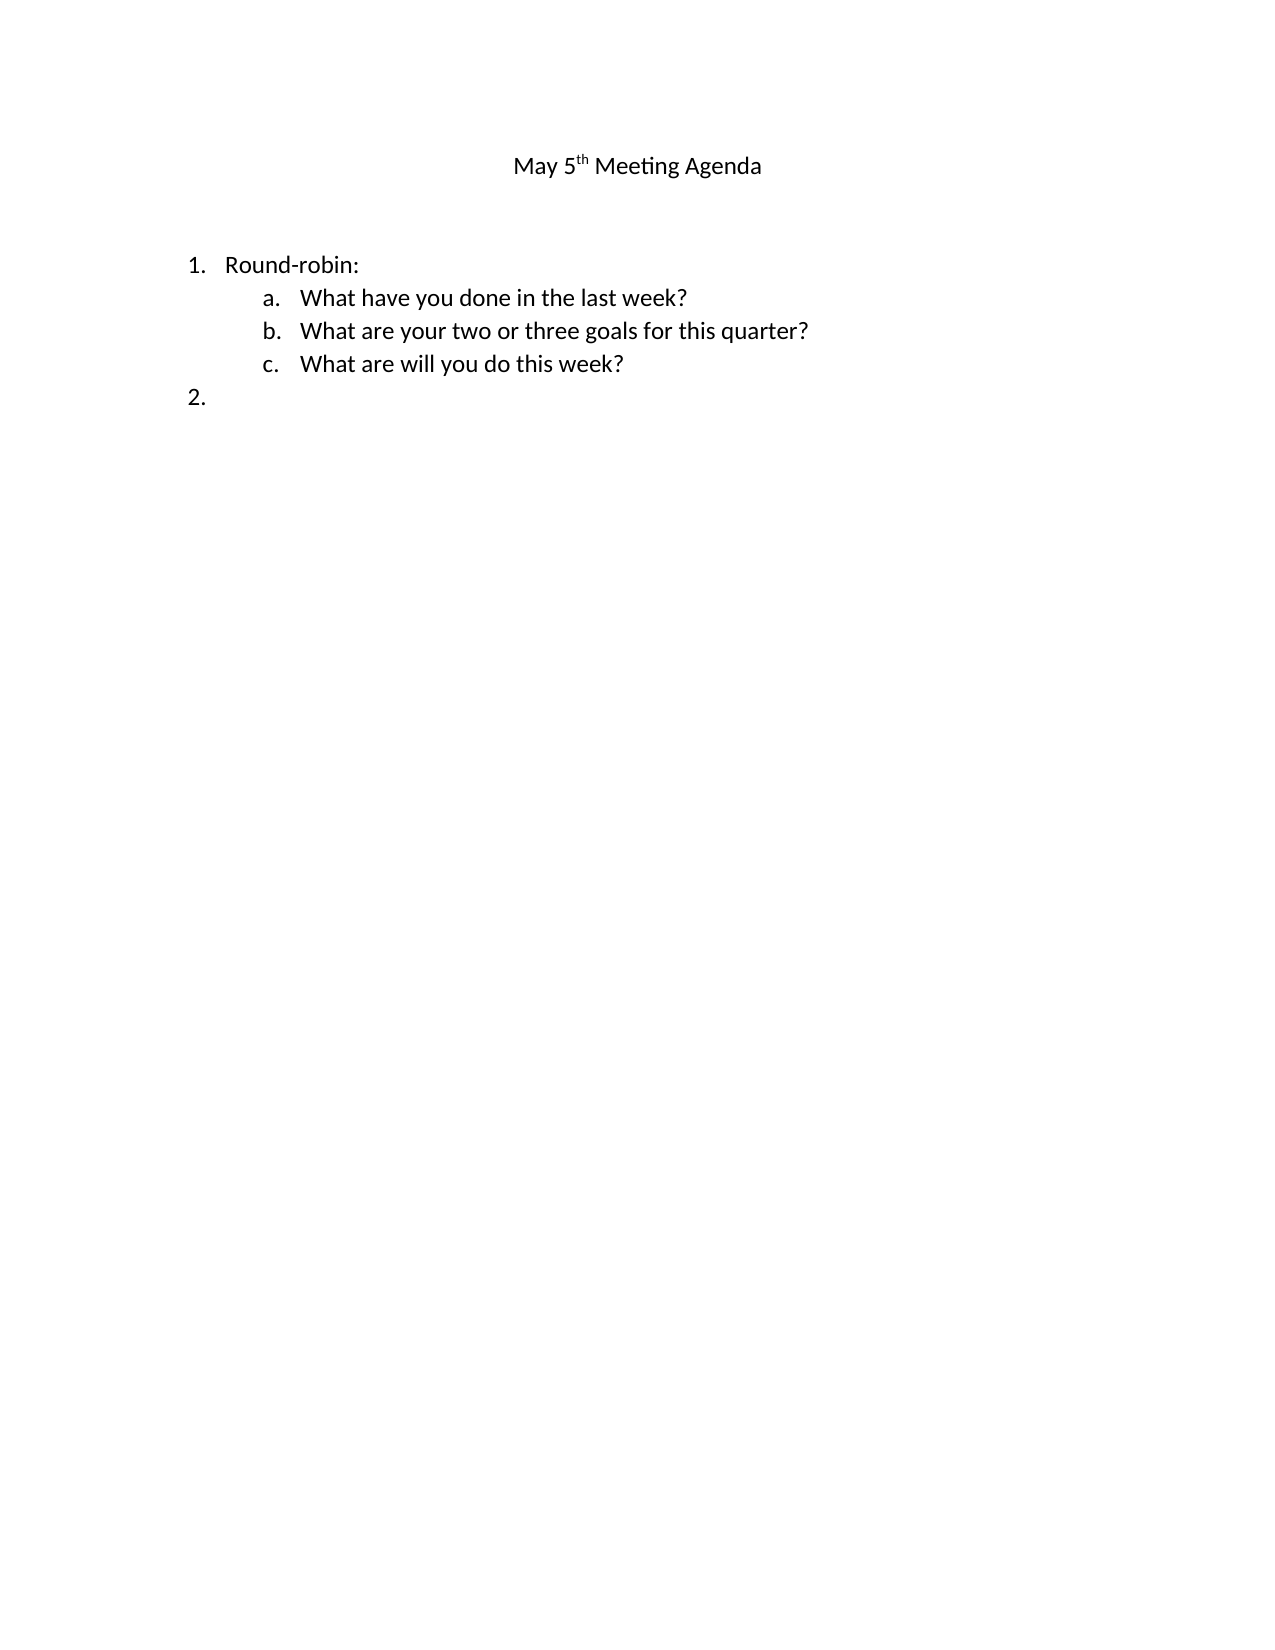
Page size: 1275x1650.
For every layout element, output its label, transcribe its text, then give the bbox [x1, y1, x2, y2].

list Round-robin: [187, 249, 1125, 280]
list What are your two or three goals for this quarter? [262, 315, 1125, 346]
list What are will you do this week? [262, 348, 1125, 378]
list What have you done in the last week? [262, 282, 1125, 313]
text May 5th Meeting Agenda [150, 150, 1125, 181]
